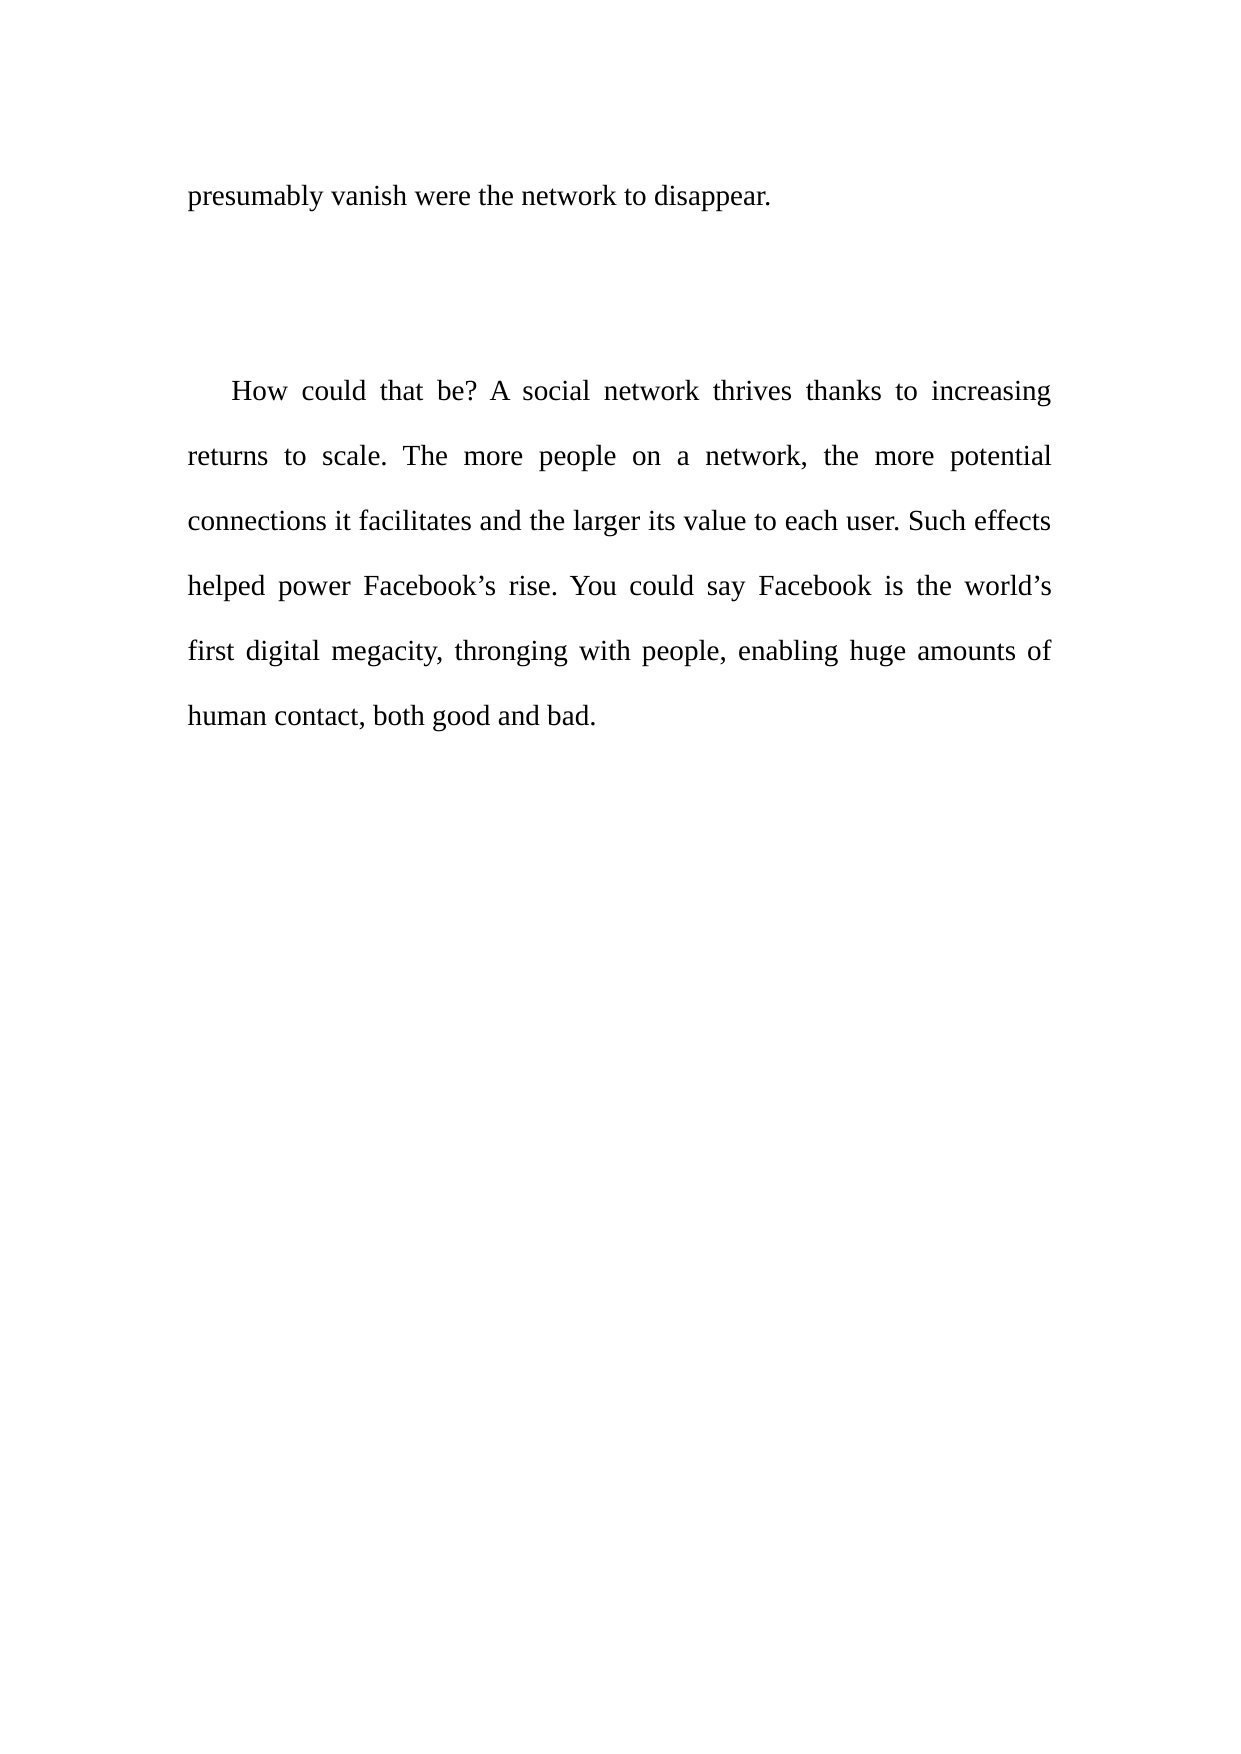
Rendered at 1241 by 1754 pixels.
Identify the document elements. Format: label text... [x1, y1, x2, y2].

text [187, 162, 1053, 227]
text How could that be? A social network thrives thanks to increasing returns to scale. The more people on a network, the more potential connections it facilitates and the larger its value to each user. Such effects helped power Facebook’s rise. You could say Facebook is the world’s first digital megacity, thronging with people, enabling huge amounts of human contact, both good and bad. [187, 357, 1053, 747]
